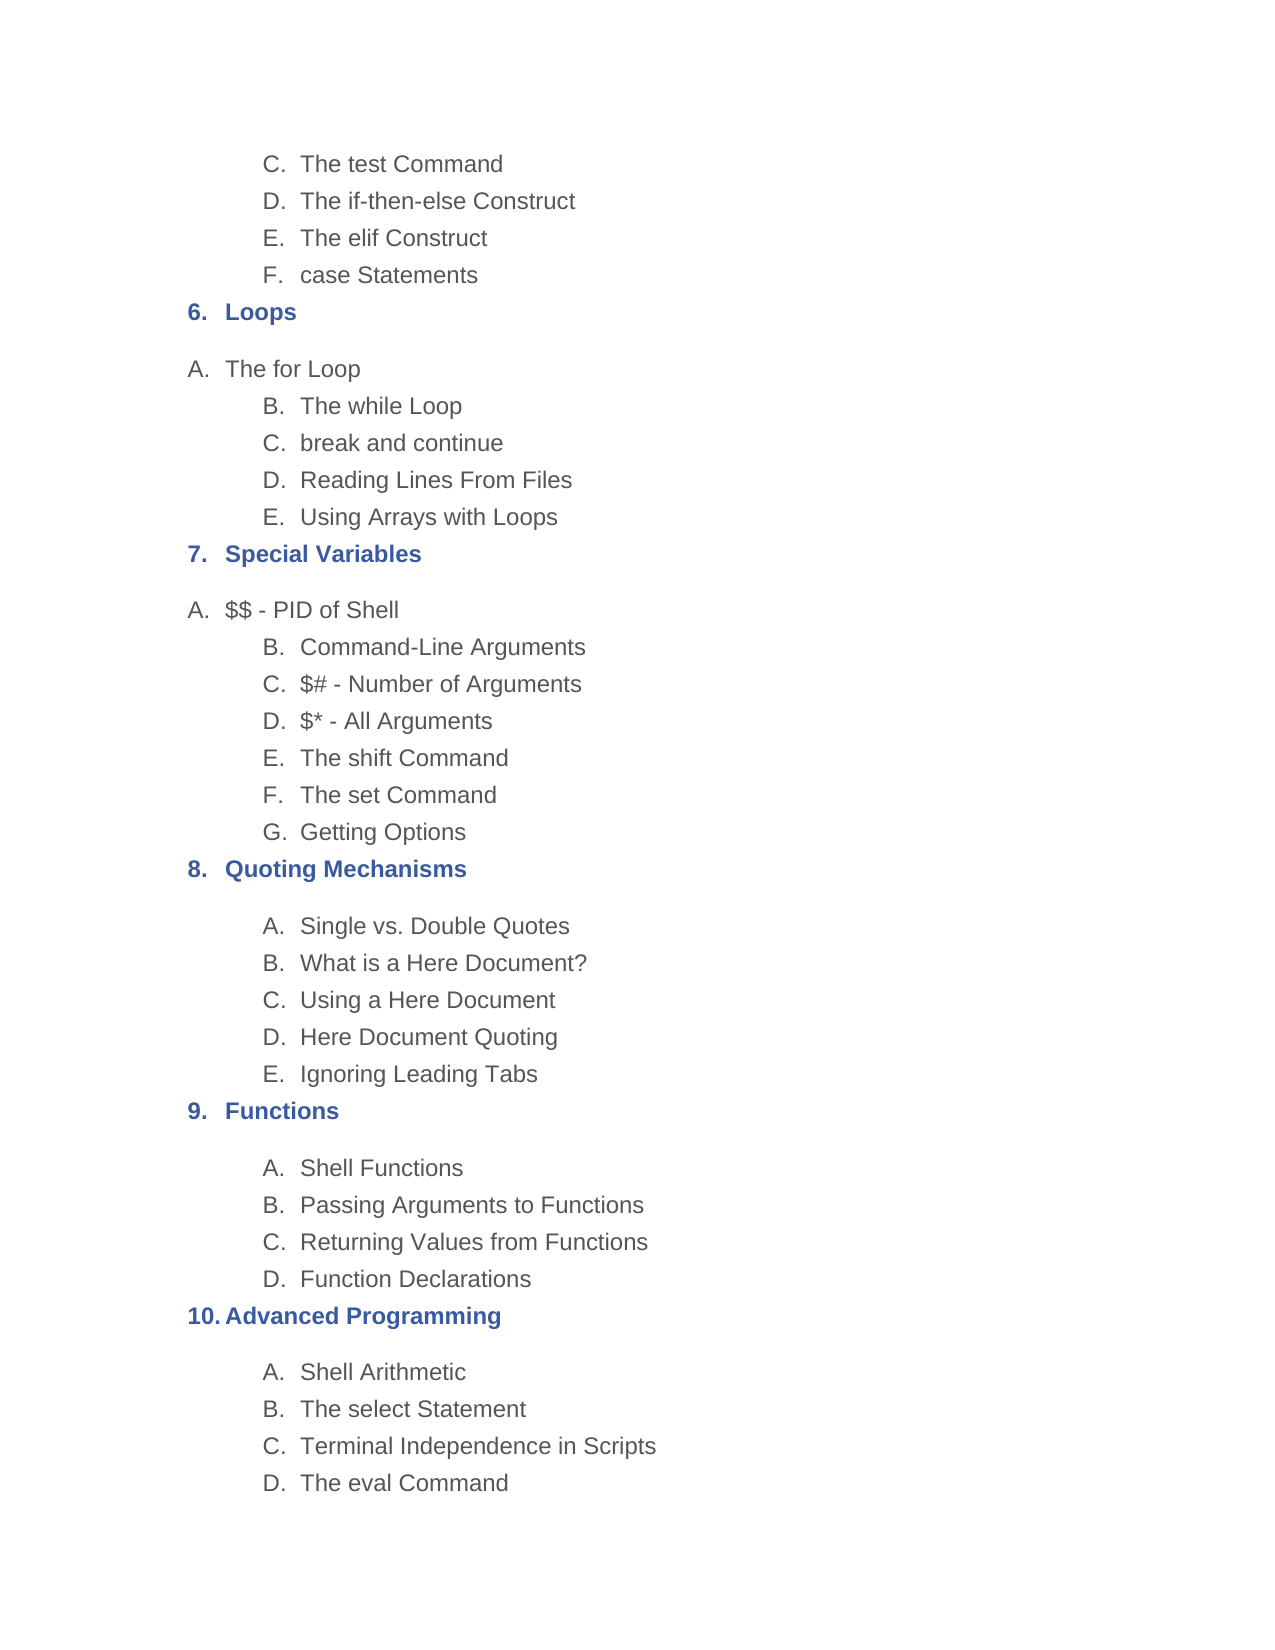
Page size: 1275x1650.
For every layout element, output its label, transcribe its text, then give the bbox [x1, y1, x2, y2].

list $$ - PID of Shell [187, 596, 1125, 624]
list case Statements [262, 261, 1125, 288]
list break and continue [262, 429, 1125, 456]
list Functions [187, 1097, 1125, 1124]
list Using a Here Document [262, 986, 1125, 1013]
list Advanced Programming [187, 1302, 1125, 1329]
list Terminal Independence in Scripts [262, 1432, 1125, 1460]
list The elif Construct [262, 224, 1125, 252]
list Using Arrays with Loops [262, 503, 1125, 530]
list What is a Here Document? [262, 949, 1125, 977]
list Special Variables [187, 539, 1125, 567]
list Loops [187, 298, 1125, 326]
list Reading Lines From Files [262, 466, 1125, 493]
list Getting Options [262, 818, 1125, 846]
list $* - All Arguments [262, 707, 1125, 735]
list Function Declarations [262, 1264, 1125, 1292]
list The test Command [262, 150, 1125, 178]
list The if-then-else Construct [262, 187, 1125, 214]
list $# - Number of Arguments [262, 670, 1125, 698]
list Shell Arithmetic [262, 1358, 1125, 1386]
list Command-Line Arguments [262, 633, 1125, 661]
list Passing Arguments to Functions [262, 1191, 1125, 1218]
list Quoting Mechanisms [187, 855, 1125, 883]
list The eval Command [262, 1469, 1125, 1497]
list The while Loop [262, 392, 1125, 419]
list The for Loop [187, 355, 1125, 382]
list Single vs. Double Quotes [262, 912, 1125, 939]
list Here Document Quoting [262, 1023, 1125, 1051]
list The set Command [262, 781, 1125, 809]
list The shift Command [262, 744, 1125, 772]
list Returning Values from Functions [262, 1228, 1125, 1255]
list Shell Functions [262, 1154, 1125, 1181]
list The select Statement [262, 1395, 1125, 1423]
list Ignoring Leading Tabs [262, 1060, 1125, 1087]
